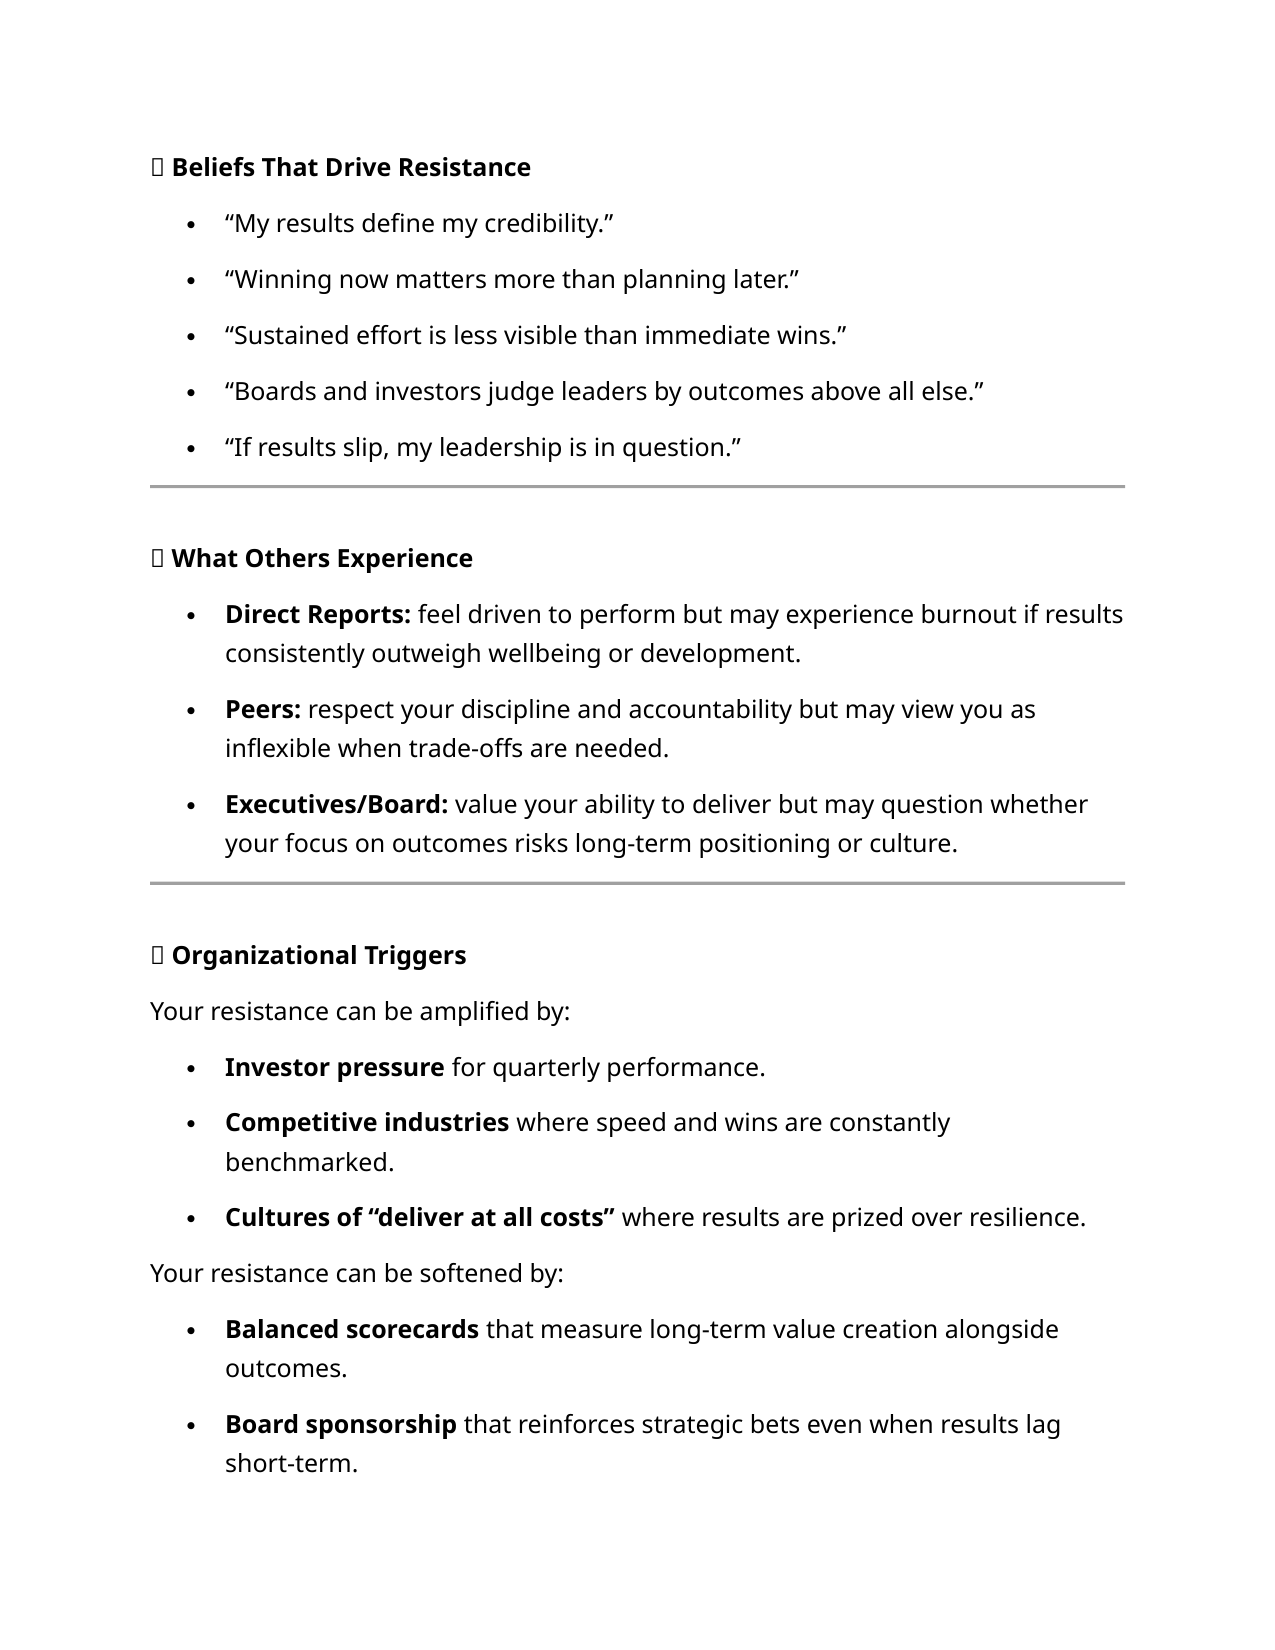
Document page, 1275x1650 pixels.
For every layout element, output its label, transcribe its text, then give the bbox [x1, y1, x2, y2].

list Board sponsorship that reinforces strategic bets even when results lag short-term. [187, 1407, 1125, 1480]
list “Sustained effort is less visible than immediate wins.” [187, 317, 1125, 352]
list Executives/Board: value your ability to deliver but may question whether your focus on outcomes risks long-term positioning or culture. [187, 787, 1125, 860]
list Balanced scorecards that measure long-term value creation alongside outcomes. [187, 1312, 1125, 1385]
list Peers: respect your discipline and accountability but may view you as inflexible when trade-offs are needed. [187, 692, 1125, 765]
list “Boards and investors judge leaders by outcomes above all else.” [187, 373, 1125, 407]
list Investor pressure for quarterly performance. [187, 1049, 1125, 1083]
text 💭 Beliefs That Drive Resistance [150, 150, 1125, 184]
text Your resistance can be softened by: [150, 1256, 1125, 1290]
list “Winning now matters more than planning later.” [187, 262, 1125, 296]
list Direct Reports: feel driven to perform but may experience burnout if results consistently outweigh wellbeing or development. [187, 597, 1125, 670]
list “If results slip, my leadership is in question.” [187, 429, 1125, 463]
list Competitive industries where speed and wins are constantly benchmarked. [187, 1105, 1125, 1178]
list “My results define my credibility.” [187, 206, 1125, 240]
text Your resistance can be amplified by: [150, 993, 1125, 1027]
text 👥 What Others Experience [150, 541, 1125, 575]
list Cultures of “deliver at all costs” where results are prized over resilience. [187, 1200, 1125, 1234]
text 🏢 Organizational Triggers [150, 937, 1125, 972]
